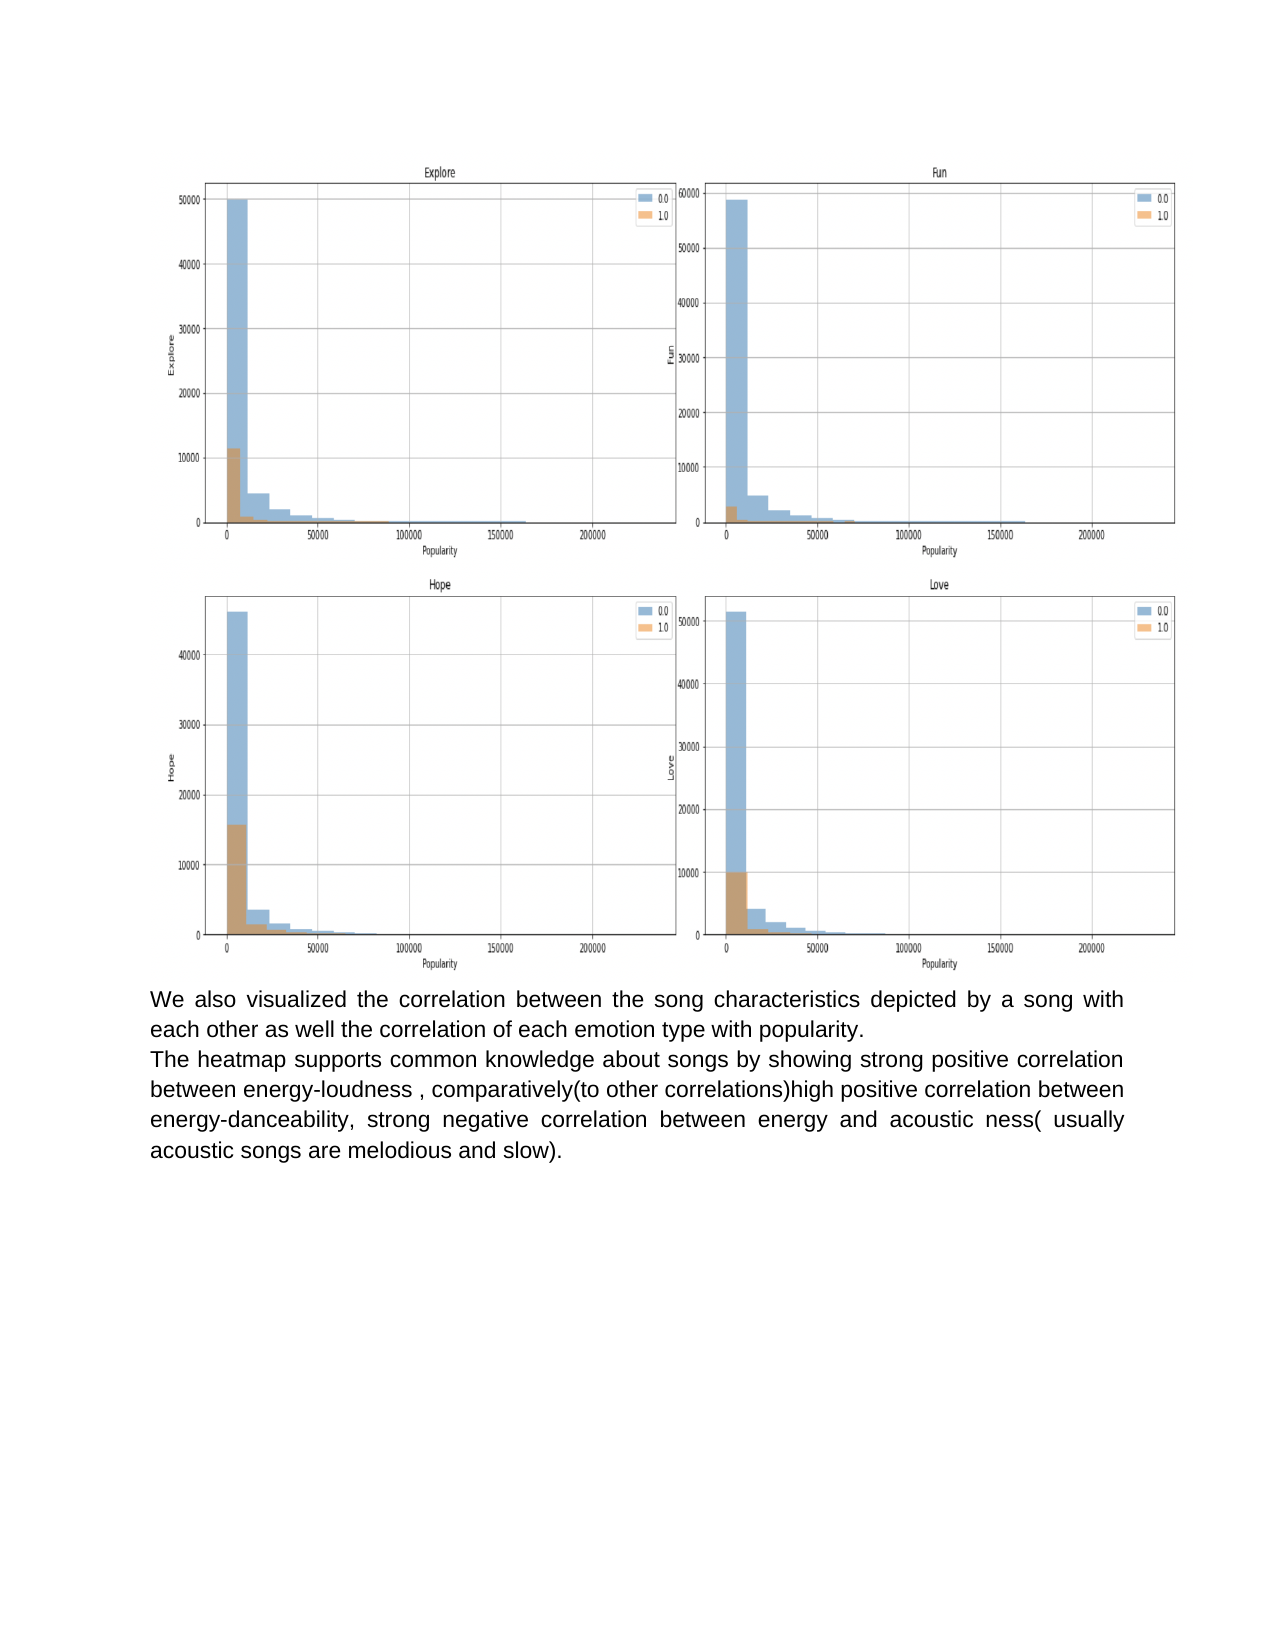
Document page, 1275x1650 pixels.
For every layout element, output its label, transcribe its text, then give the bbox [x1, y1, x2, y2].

picture [150, 150, 1193, 982]
text We also visualized the correlation between the song characteristics depicted by a song with each other as well the correlation of each emotion type with popularity. [150, 986, 1125, 1042]
text The heatmap supports common knowledge about songs by showing strong positive correlation between energy-loudness , comparatively(to other correlations)high positive correlation between energy-danceability, strong negative correlation between energy and acoustic ness( usually acoustic songs are melodious and slow). [150, 1046, 1125, 1163]
